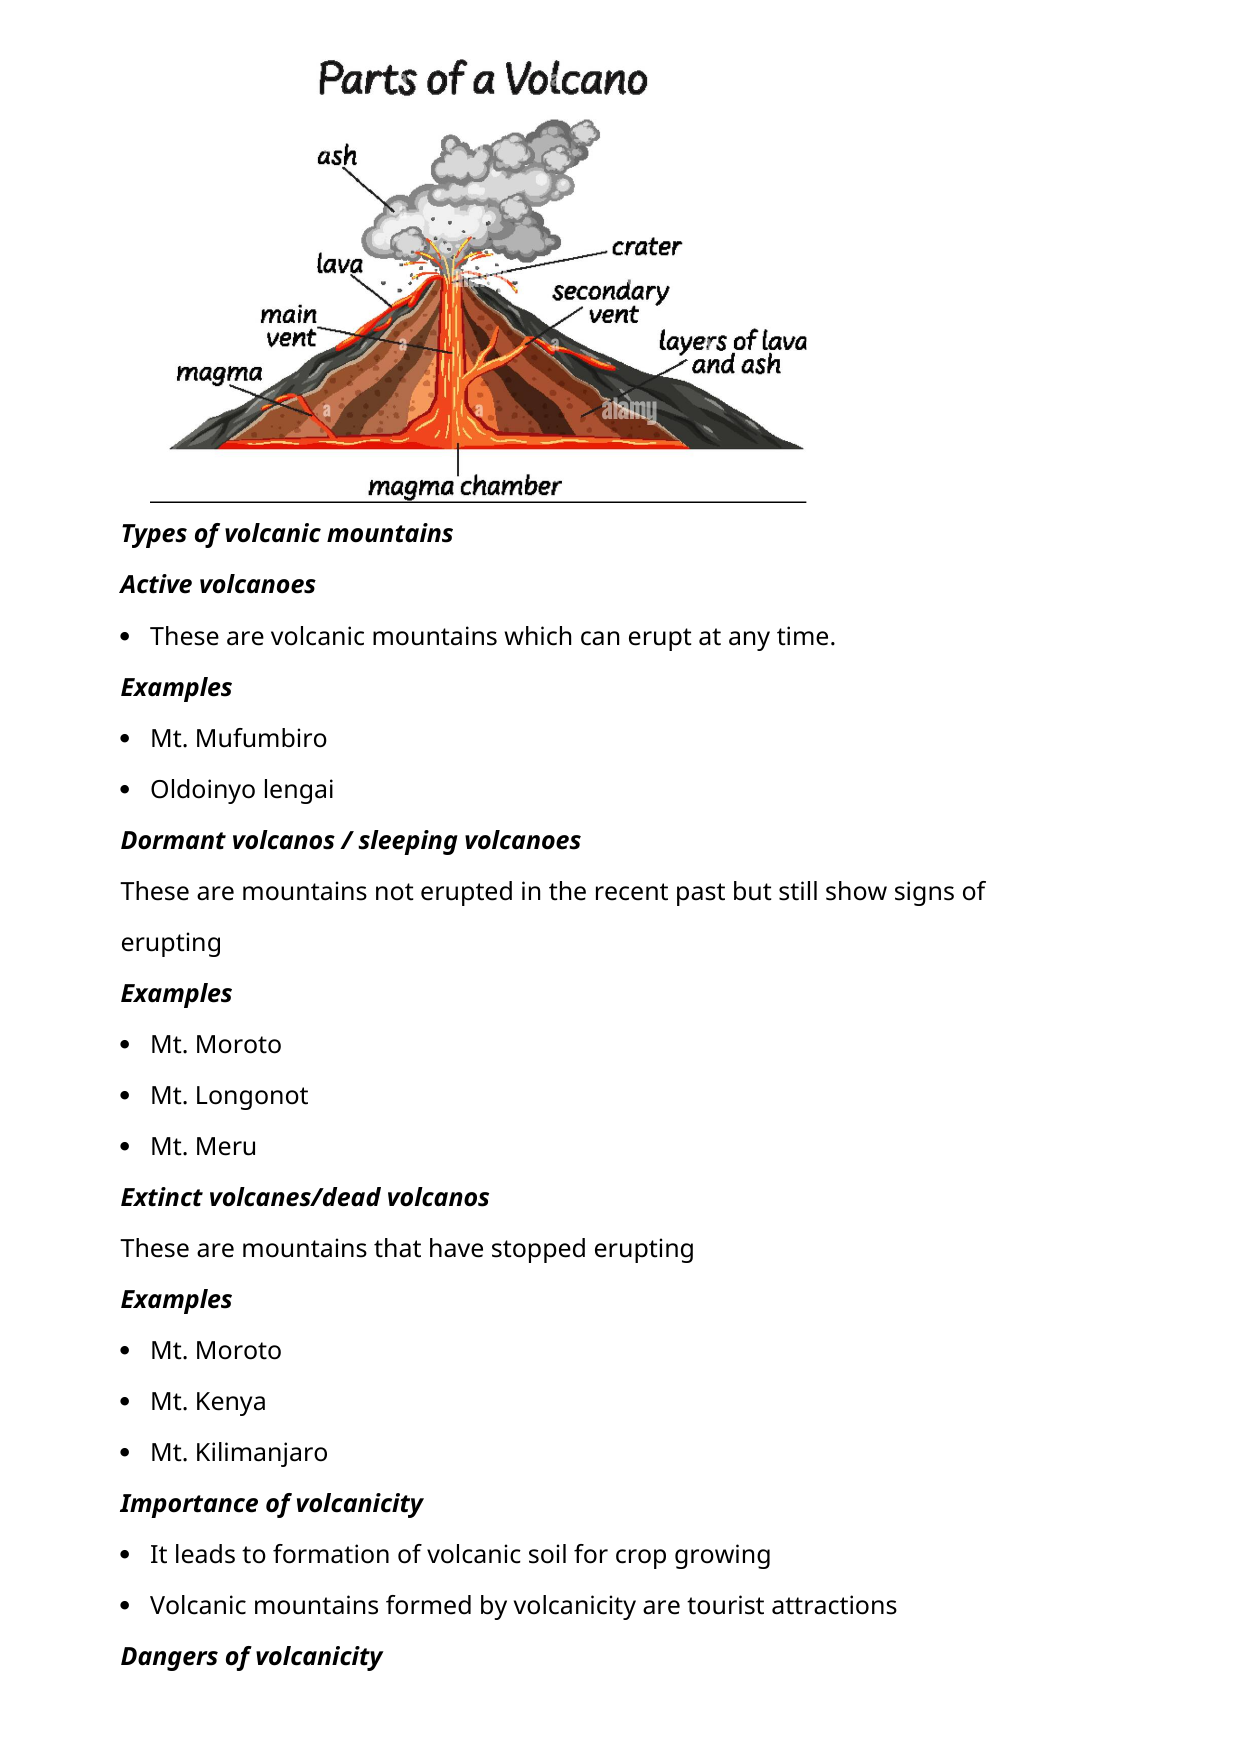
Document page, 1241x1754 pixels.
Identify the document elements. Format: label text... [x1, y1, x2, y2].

text Examples [120, 669, 1090, 703]
text Examples [120, 975, 1090, 1009]
text Active volcanoes [120, 567, 1090, 601]
text Dormant volcanos / sleeping volcanoes [120, 822, 1090, 856]
text These are mountains that have stopped erupting [120, 1231, 1090, 1265]
text Types of volcanic mountains [120, 516, 1090, 550]
list Mt. Kenya [120, 1384, 1090, 1418]
text These are mountains not erupted in the recent past but still show signs of erupting [120, 873, 1090, 958]
text Extinct volcanes/dead volcanos [120, 1179, 1090, 1214]
list Mt. Mufumbiro [120, 720, 1090, 754]
list Mt. Moroto [120, 1333, 1090, 1367]
list Oldoinyo lengai [120, 771, 1090, 805]
text Importance of volcanicity [120, 1486, 1090, 1520]
list It leads to formation of volcanic soil for crop growing [120, 1537, 1090, 1571]
text Examples [120, 1282, 1090, 1316]
list These are volcanic mountains which can erupt at any time. [120, 618, 1090, 652]
picture [150, 59, 807, 503]
list Mt. Moroto [120, 1026, 1090, 1061]
list Mt. Meru [120, 1128, 1090, 1163]
list Volcanic mountains formed by volcanicity are tourist attractions [120, 1588, 1090, 1622]
list Mt. Longonot [120, 1077, 1090, 1112]
list Mt. Kilimanjaro [120, 1435, 1090, 1469]
text Dangers of volcanicity [120, 1639, 1090, 1673]
